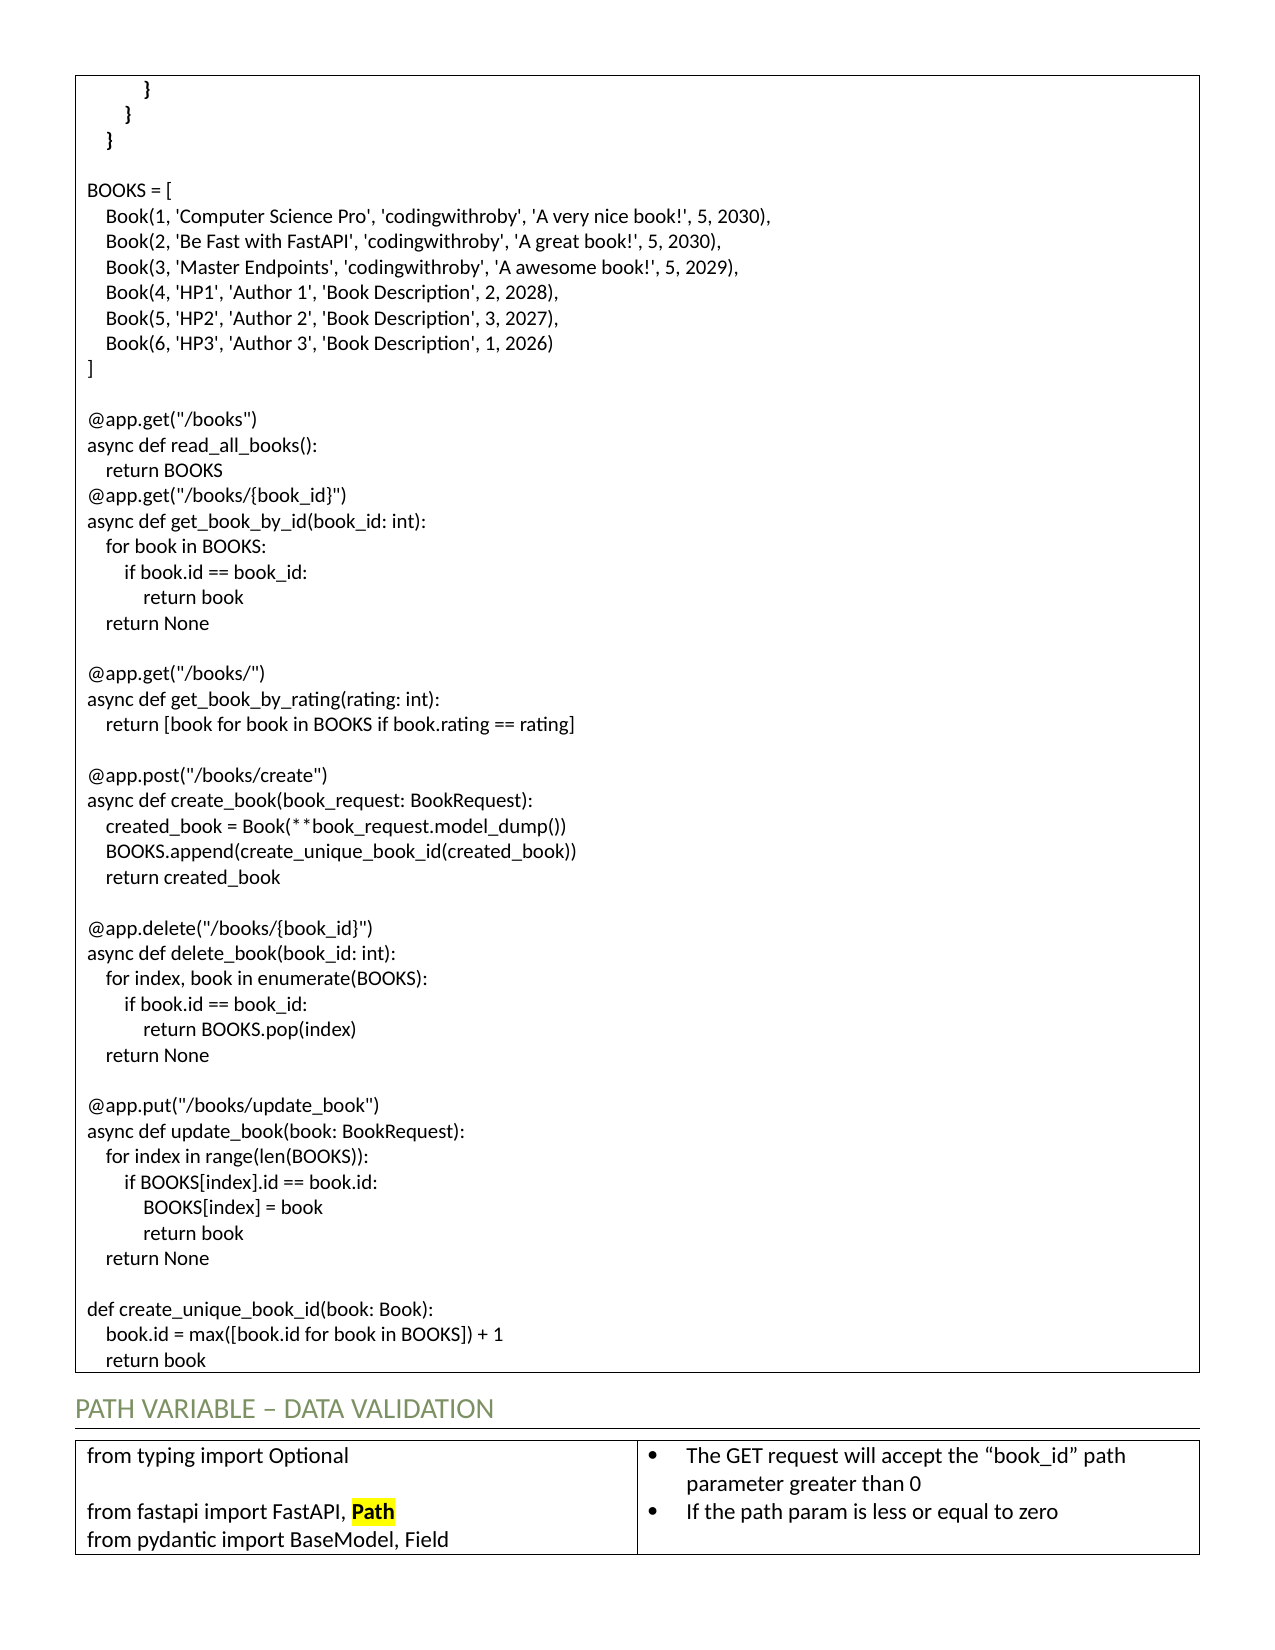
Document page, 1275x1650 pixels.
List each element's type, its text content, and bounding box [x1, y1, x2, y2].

table_header The GET request will accept the “book_id” path parameter greater than 0 If the path param is less or equal to zero [638, 1441, 1199, 1553]
subtitle PATH VARIABLE – DATA VALIDATION [75, 1390, 1200, 1428]
